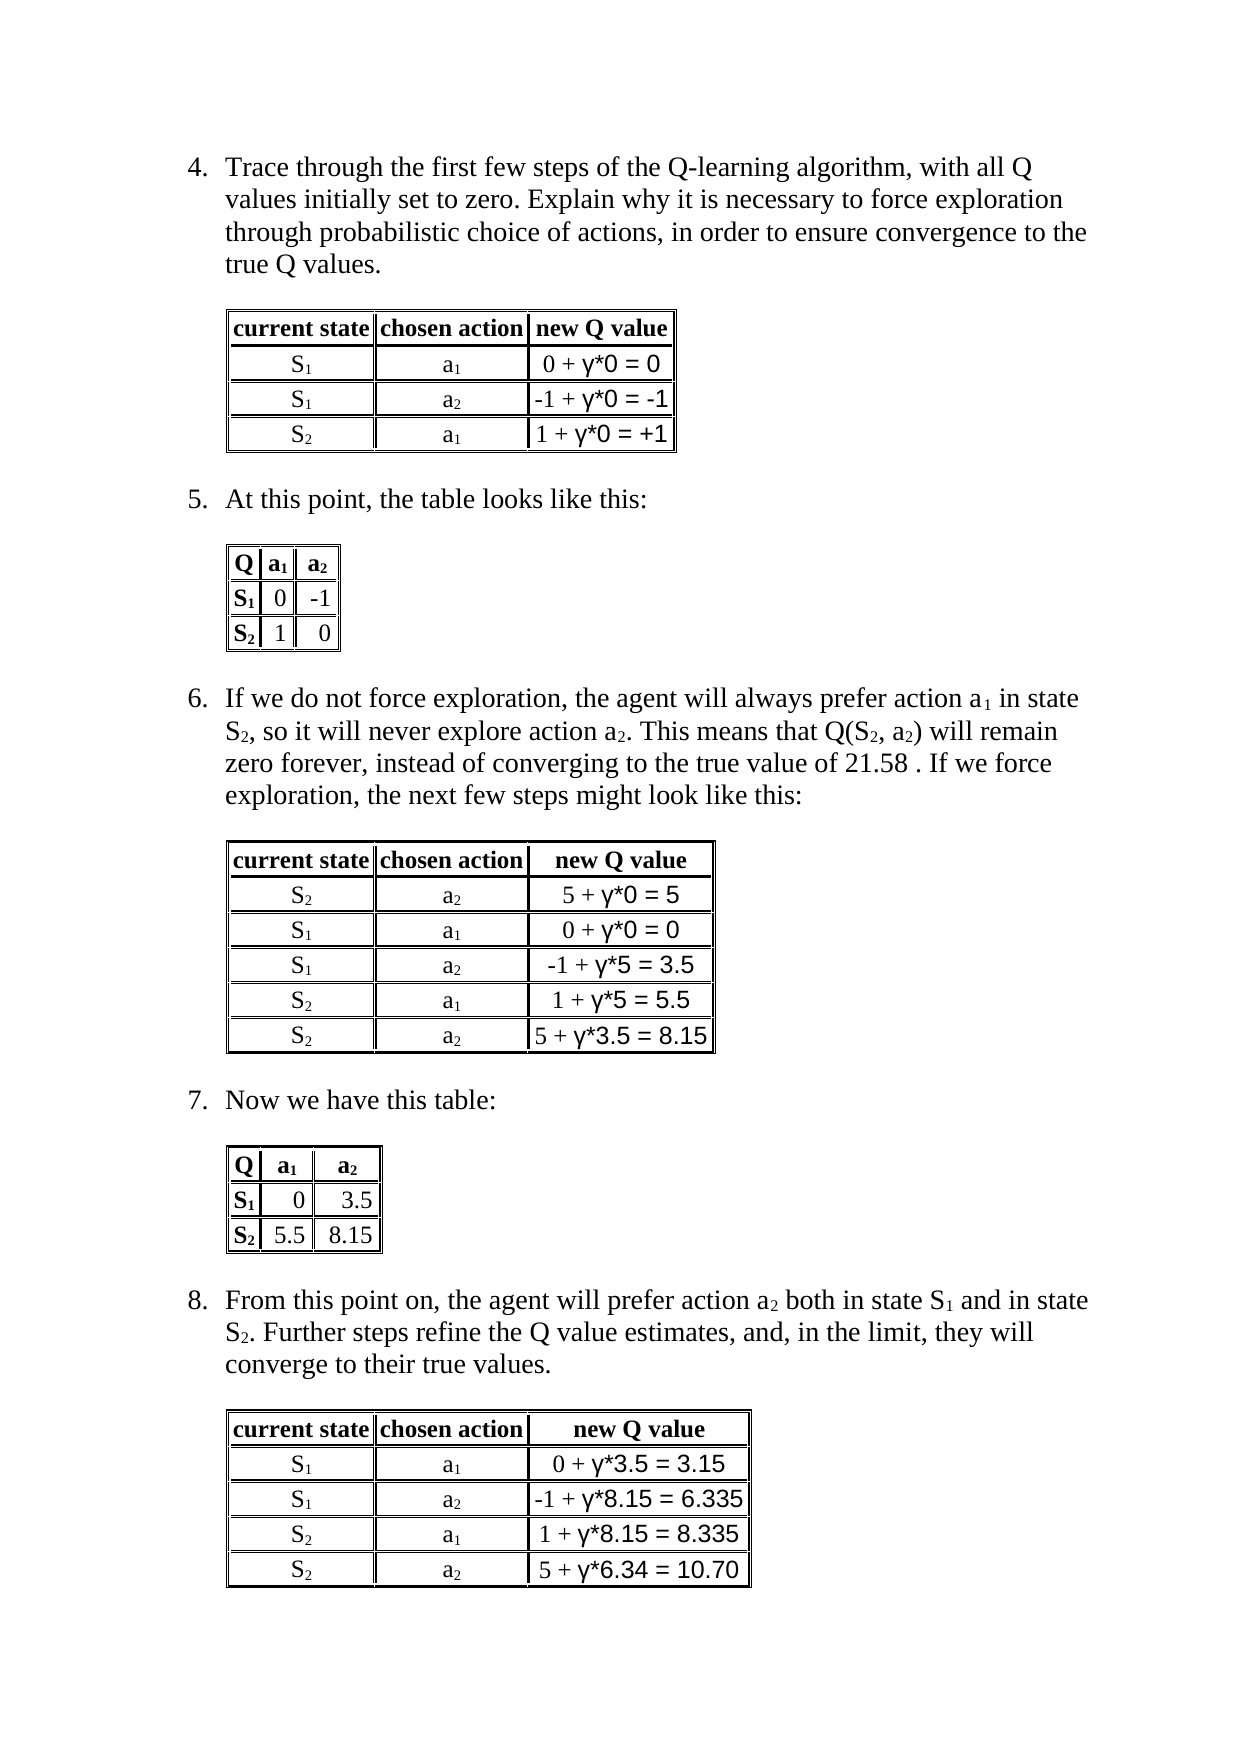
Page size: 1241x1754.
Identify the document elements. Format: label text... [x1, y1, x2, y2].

table_cell -1 + γ*8.15 = 6.335 [530, 1479, 749, 1514]
table_cell S2 [227, 614, 260, 649]
table_cell 0 [262, 582, 293, 614]
table_cell S2 [227, 1016, 375, 1051]
list Now we have this table: [187, 1083, 1090, 1116]
table_cell S2 [227, 1550, 375, 1585]
table_cell S1 [229, 1444, 373, 1479]
table_cell a2 [377, 1483, 527, 1514]
table_cell S2 [227, 981, 375, 1016]
table_header a2 [295, 547, 338, 578]
table_cell 0 + γ*3.5 = 3.15 [530, 1444, 749, 1479]
table_header chosen action [375, 310, 528, 344]
table_header new Q value [528, 312, 673, 344]
table_cell a2 [377, 383, 527, 414]
table_cell 1 + γ*8.15 = 8.335 [530, 1515, 749, 1550]
table_cell S2 [229, 1515, 373, 1550]
table_header a1 [260, 1148, 313, 1180]
table_cell -1 + γ*0 = -1 [530, 379, 674, 414]
table_header Q [229, 547, 260, 578]
table_cell S1 [229, 910, 373, 945]
table_cell a1 [377, 347, 527, 379]
table_cell S1 [229, 945, 373, 981]
table_header new Q value [528, 1413, 748, 1444]
table_cell 0 [295, 614, 339, 649]
table_cell -1 [297, 579, 338, 614]
table_cell a2 [375, 1553, 528, 1585]
table_cell 1 + γ*5 = 5.5 [528, 981, 714, 1016]
table_cell 0 [262, 1184, 312, 1215]
table_cell S1 [229, 1479, 373, 1514]
table_cell 0 + γ*0 = 0 [530, 910, 713, 945]
table_header new Q value [528, 843, 712, 875]
table_header chosen action [375, 1411, 528, 1444]
table_cell a2 [377, 949, 527, 981]
table_cell 5 + γ*6.34 = 10.70 [528, 1550, 750, 1585]
table_cell a2 [375, 1019, 528, 1051]
table_cell a1 [377, 1518, 527, 1550]
table_header Q [229, 1148, 260, 1180]
table_header current state [227, 310, 375, 344]
table_cell 5 + γ*0 = 5 [530, 875, 712, 910]
table_cell S2 [229, 1215, 260, 1250]
table_cell S1 [229, 1180, 259, 1215]
list At this point, the table looks like this: [187, 482, 1090, 514]
table_header a2 [314, 1148, 379, 1180]
table_cell a1 [377, 984, 527, 1016]
table_cell a1 [377, 1448, 527, 1479]
list Trace through the first few steps of the Q-learning algorithm, with all Q values initially set to zero. Explain why it is necessary to force exploration through probabilistic choice of actions, in order to ensure convergence to the true Q values. [187, 150, 1090, 279]
table_cell a1 [377, 914, 527, 945]
list From this point on, the agent will prefer action a2 both in state S1 and in state S2. Further steps refine the Q value estimates, and, in the limit, they will converge to their true values. [187, 1283, 1090, 1380]
table_cell a1 [375, 418, 528, 449]
table_cell 0 + γ*0 = 0 [530, 344, 673, 379]
table_cell a2 [377, 878, 527, 910]
table_cell S2 [229, 414, 375, 449]
table_cell 8.15 [314, 1215, 380, 1250]
table_header a1 [260, 545, 295, 578]
table_cell S1 [229, 344, 373, 379]
table_cell 3.5 [315, 1180, 380, 1215]
table_cell S1 [229, 579, 259, 614]
table_cell 5.5 [260, 1219, 313, 1250]
table_cell 5 + γ*3.5 = 8.15 [528, 1016, 714, 1051]
table_cell S1 [229, 379, 373, 414]
list If we do not force exploration, the agent will always prefer action a1 in state S2, so it will never explore action a2. This means that Q(S2, a2) will remain zero forever, instead of converging to the true value of 21.58 . If we force exploration, the next few steps might look like this: [187, 681, 1090, 811]
table_cell -1 + γ*5 = 3.5 [530, 945, 713, 981]
table_cell S2 [229, 875, 373, 910]
table_cell 1 + γ*0 = +1 [528, 414, 674, 449]
table_header current state [229, 842, 375, 875]
table_cell 1 [260, 614, 295, 649]
table_header current state [229, 1411, 375, 1444]
table_header chosen action [375, 842, 528, 875]
